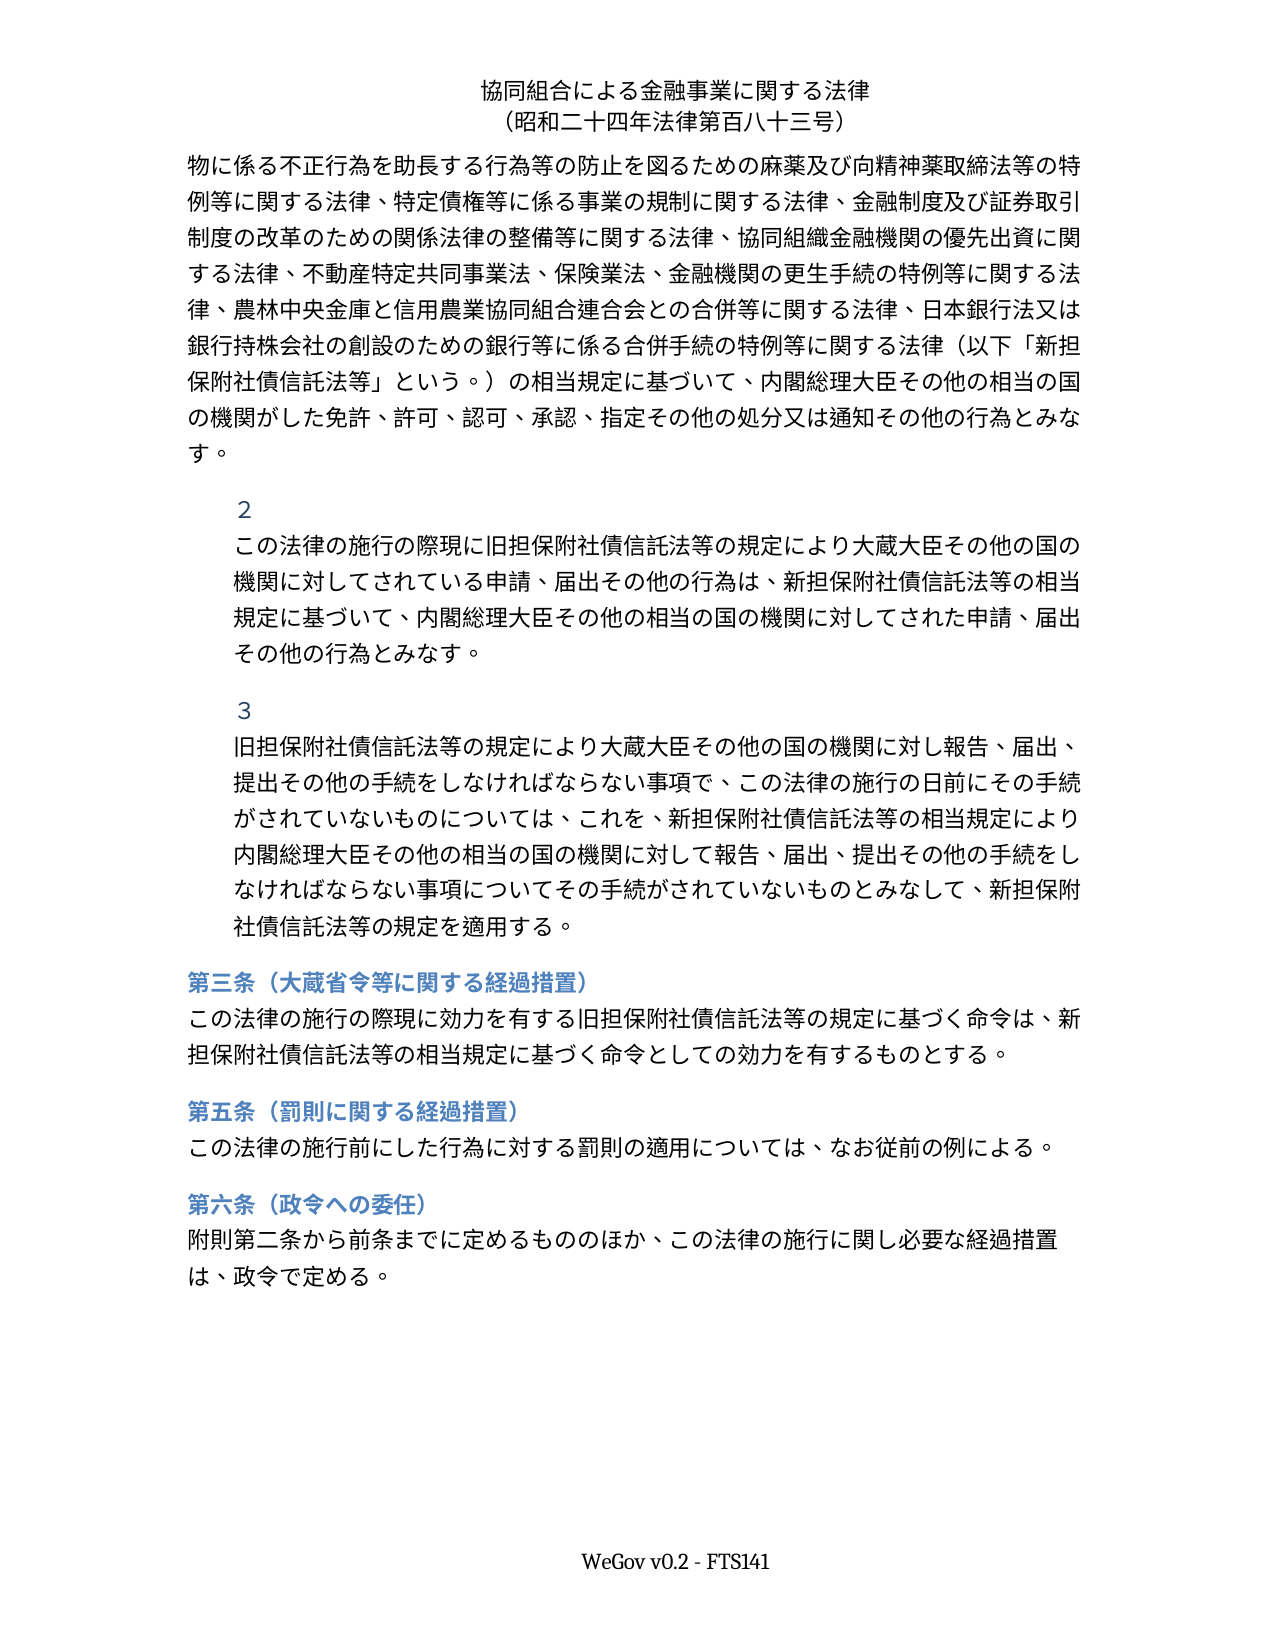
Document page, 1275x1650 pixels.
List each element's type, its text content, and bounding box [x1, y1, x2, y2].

text この法律の施行の際現に効力を有する旧担保附社債信託法等の規定に基づく命令は、新担保附社債信託法等の相当規定に基づく命令としての効力を有するものとする。 [187, 1003, 1087, 1070]
subtitle ２ [233, 494, 1087, 526]
text この法律の施行前にした行為に対する罰則の適用については、なお従前の例による。 [187, 1132, 1087, 1163]
subtitle 第五条（罰則に関する経過措置） [187, 1096, 1087, 1127]
text この法律の施行の際現に旧担保附社債信託法等の規定により大蔵大臣その他の国の機関に対してされている申請、届出その他の行為は、新担保附社債信託法等の相当規定に基づいて、内閣総理大臣その他の相当の国の機関に対してされた申請、届出その他の行為とみなす。 [233, 530, 1087, 669]
subtitle 第六条（政令への委任） [187, 1188, 1087, 1220]
text 附則第二条から前条までに定めるもののほか、この法律の施行に関し必要な経過措置は、政令で定める。 [187, 1224, 1087, 1292]
subtitle 第三条（大蔵省令等に関する経過措置） [187, 967, 1087, 998]
text 旧担保附社債信託法等の規定により大蔵大臣その他の国の機関に対し報告、届出、提出その他の手続をしなければならない事項で、この法律の施行の日前にその手続がされていないものについては、これを、新担保附社債信託法等の相当規定により内閣総理大臣その他の相当の国の機関に対して報告、届出、提出その他の手続をしなければならない事項についてその手続がされていないものとみなして、新担保附社債信託法等の規定を適用する。 [233, 731, 1087, 942]
subtitle ３ [233, 695, 1087, 726]
